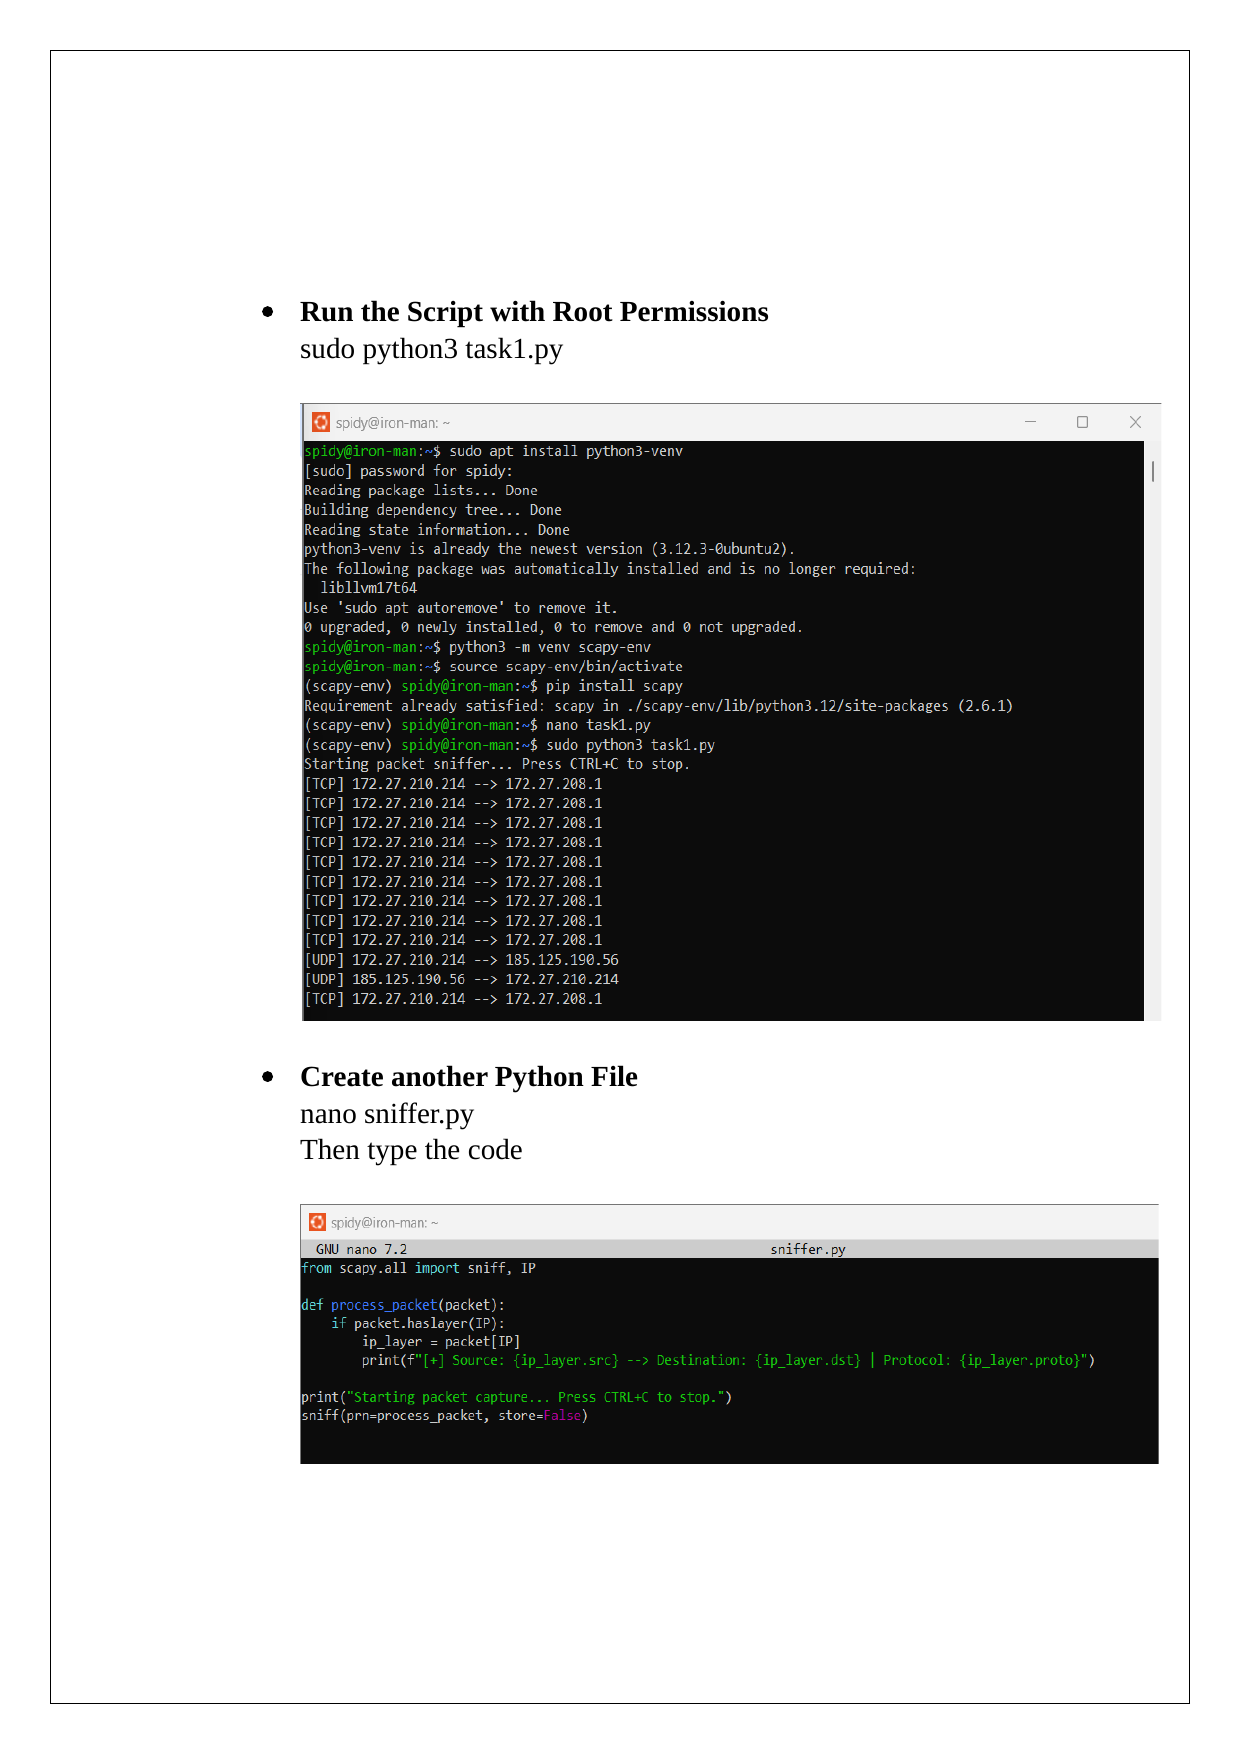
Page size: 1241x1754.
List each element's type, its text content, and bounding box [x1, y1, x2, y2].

list nano sniffer.py [300, 1096, 1090, 1129]
list Run the Script with Root Permissions [262, 294, 1090, 328]
picture [300, 403, 1162, 1021]
list Create another Python File [262, 1059, 1090, 1093]
list sudo python3 task1.py [300, 331, 1090, 364]
picture [300, 1204, 1159, 1464]
list Then type the code [300, 1132, 1090, 1165]
